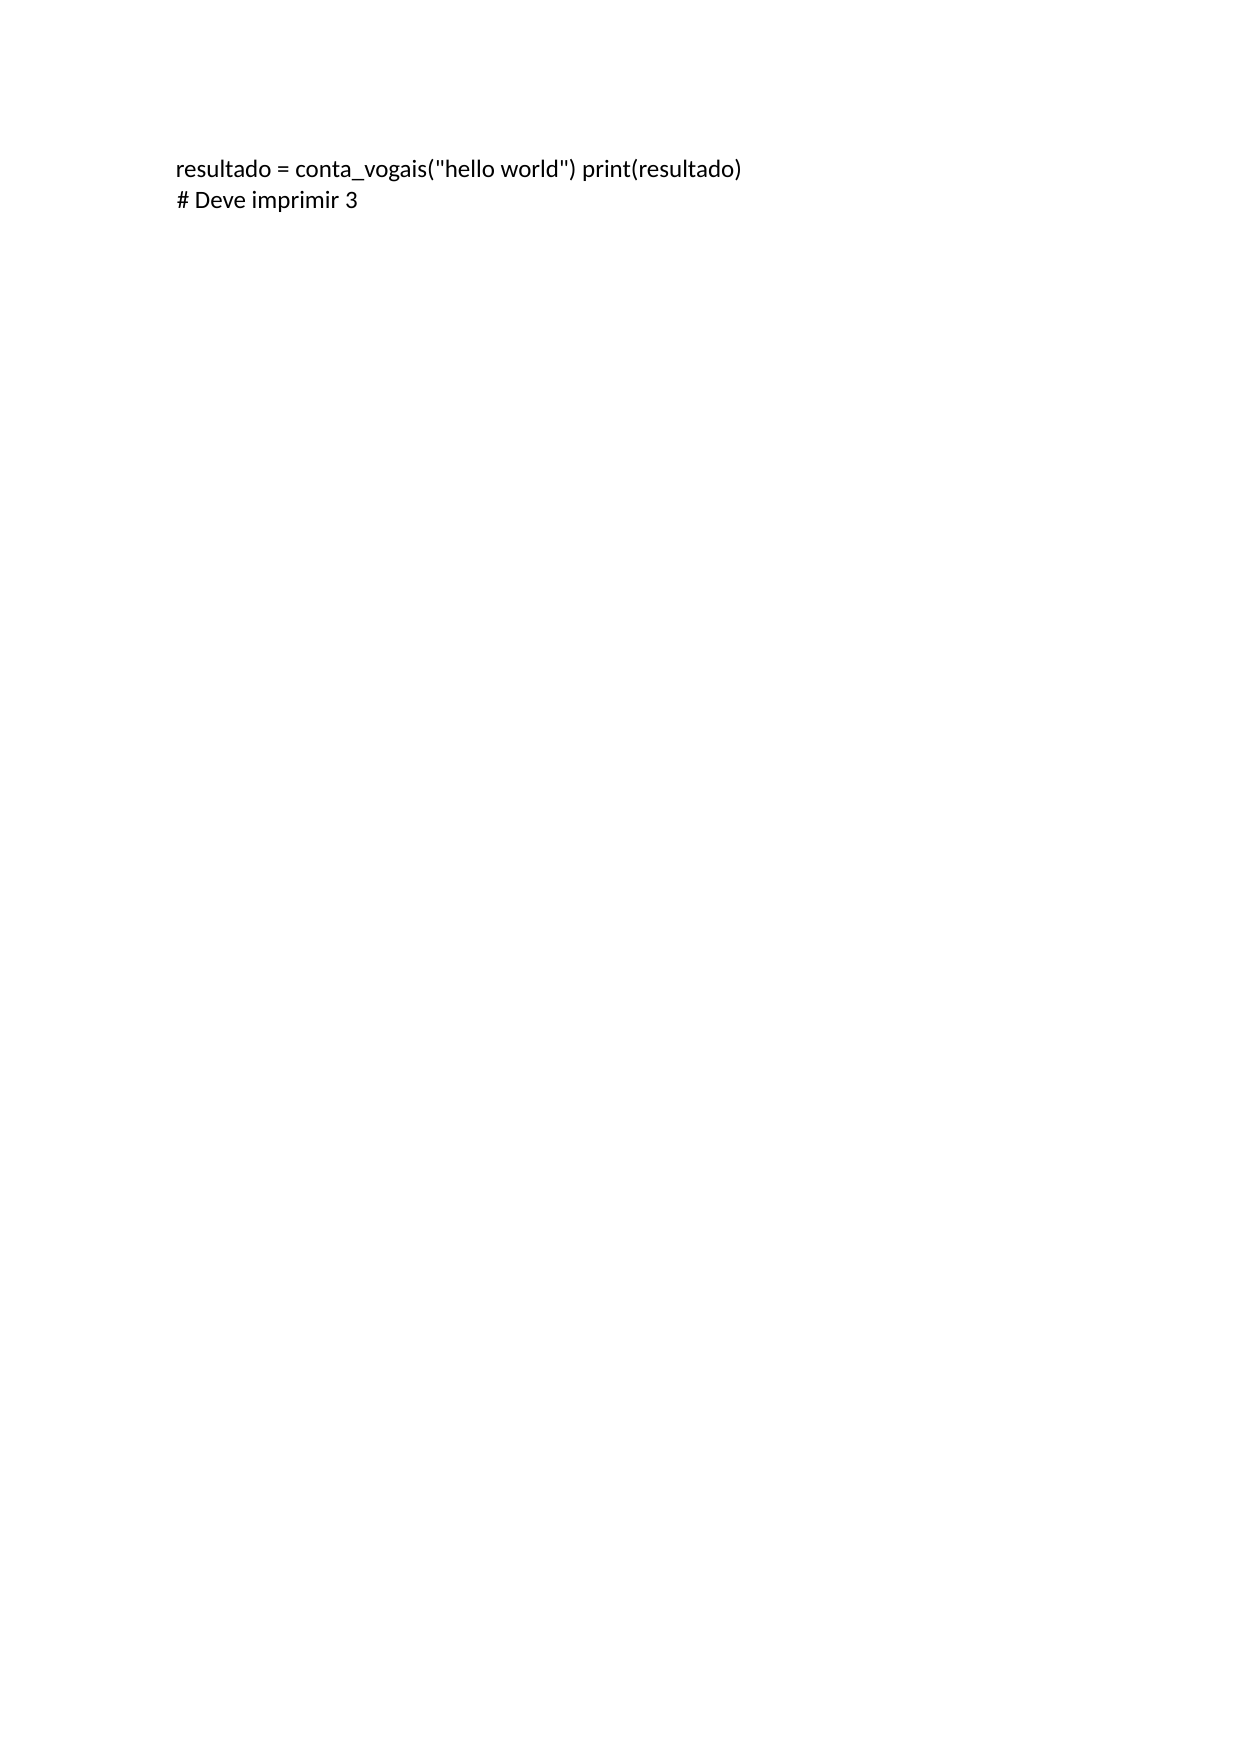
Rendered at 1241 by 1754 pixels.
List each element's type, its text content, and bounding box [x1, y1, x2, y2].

text resultado = conta_vogais("hello world") print(resultado) # Deve imprimir 3 [176, 153, 744, 214]
